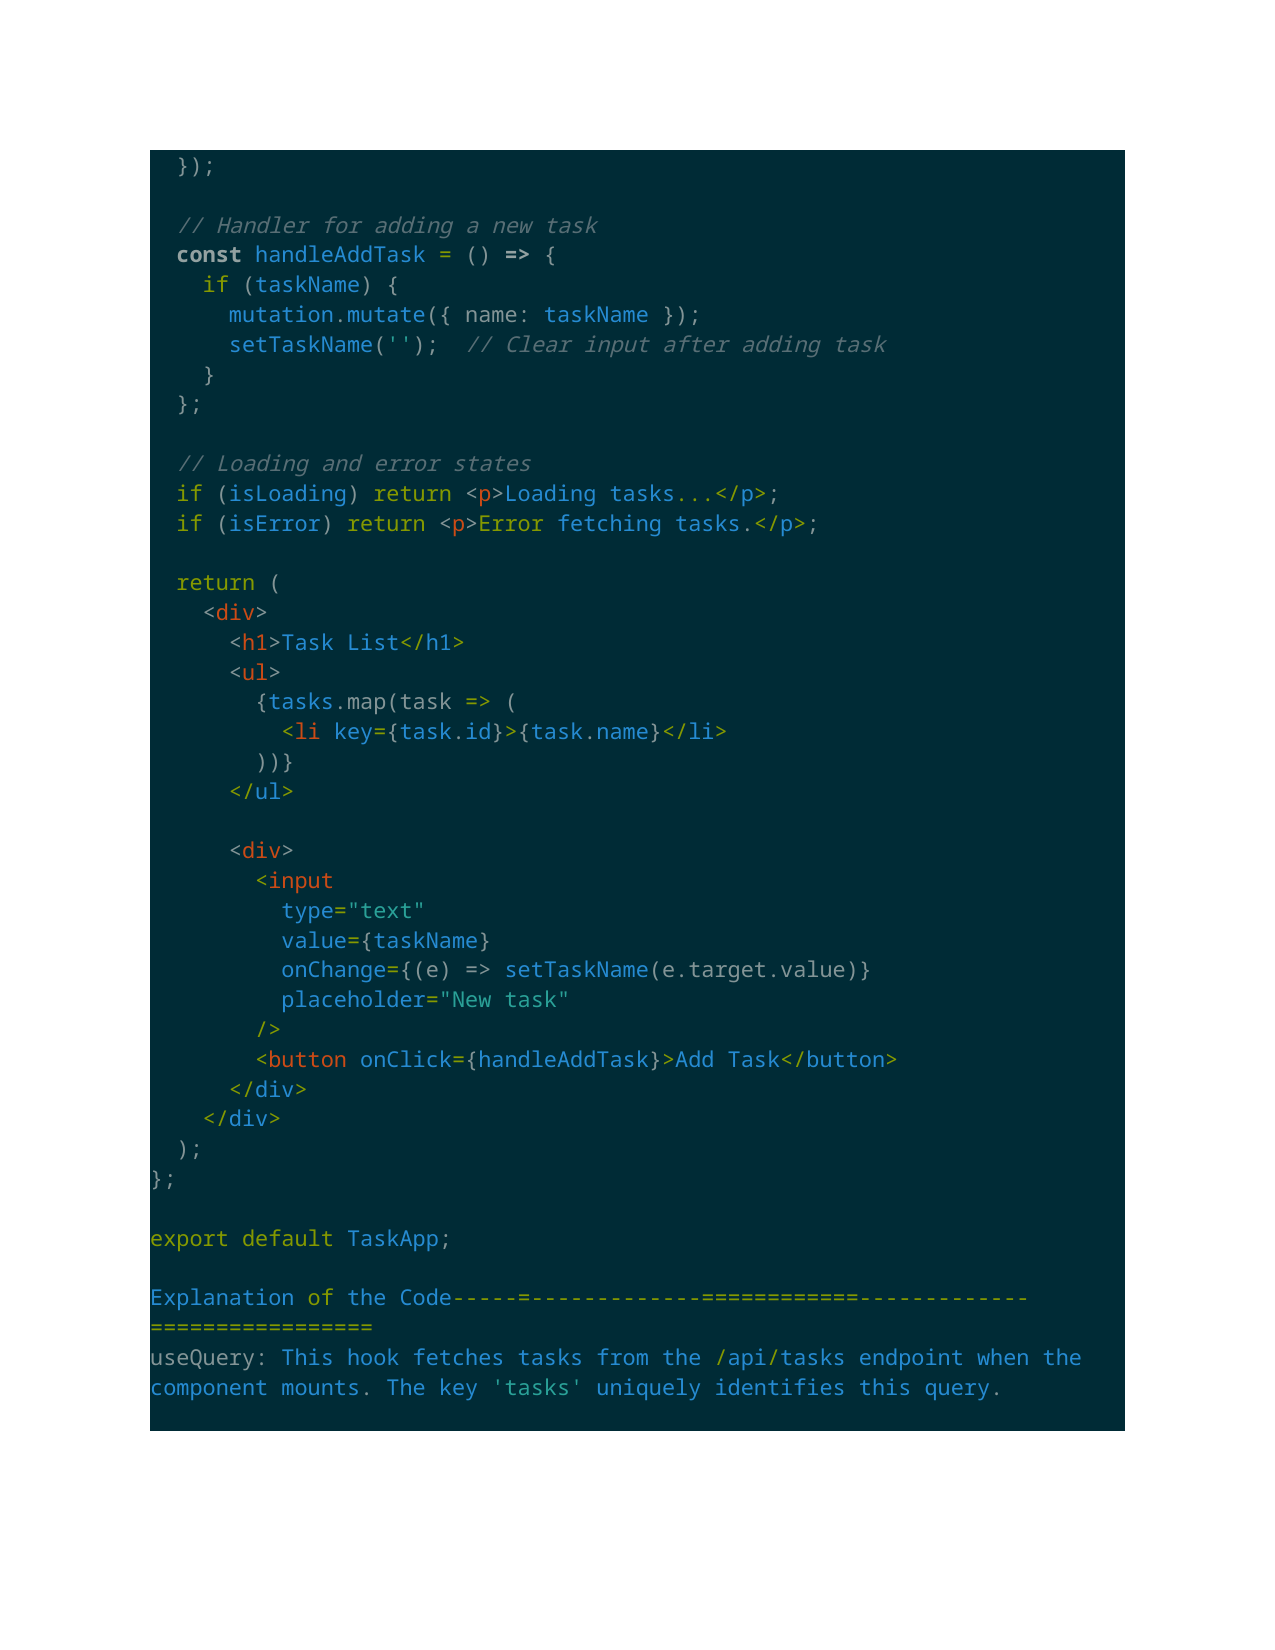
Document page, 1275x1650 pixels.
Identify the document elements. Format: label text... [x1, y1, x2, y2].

text </div> [150, 1073, 1125, 1103]
text <div> [150, 835, 1125, 865]
text {tasks.map(task => ( [150, 686, 1125, 716]
text if (taskName) { [150, 269, 1125, 299]
text placeholder="New task" [150, 984, 1125, 1014]
text mutation.mutate({ name: taskName }); [150, 299, 1125, 329]
text return ( [150, 567, 1125, 597]
text }; [150, 388, 1125, 418]
text if (isError) return <p>Error fetching tasks.</p>; [150, 507, 1125, 537]
text </ul> [150, 776, 1125, 805]
text ))} [150, 746, 1125, 776]
text useQuery: This hook fetches tasks from the /api/tasks endpoint when the component mounts. The key 'tasks' uniquely identifies this query. [150, 1342, 1125, 1401]
text <h1>Task List</h1> [150, 627, 1125, 656]
text <li key={task.id}>{task.name}</li> [150, 716, 1125, 746]
text }); [150, 150, 1125, 180]
text if (isLoading) return <p>Loading tasks...</p>; [150, 478, 1125, 507]
text <ul> [150, 656, 1125, 686]
text } [150, 358, 1125, 388]
text type="text" [150, 895, 1125, 924]
text <div> [150, 597, 1125, 627]
text setTaskName(''); // Clear input after adding task [150, 329, 1125, 358]
text const handleAddTask = () => { [150, 239, 1125, 269]
text ); [150, 1133, 1125, 1163]
text Explanation of the Code-----=-------------============-------------================= [150, 1282, 1125, 1342]
text </div> [150, 1103, 1125, 1133]
text <button onClick={handleAddTask}>Add Task</button> [150, 1044, 1125, 1073]
text /> [150, 1014, 1125, 1044]
text }; [150, 1163, 1125, 1193]
text value={taskName} [150, 924, 1125, 954]
text onChange={(e) => setTaskName(e.target.value)} [150, 954, 1125, 984]
text // Handler for adding a new task [150, 209, 1125, 239]
text export default TaskApp; [150, 1222, 1125, 1252]
text // Loading and error states [150, 448, 1125, 478]
text <input [150, 865, 1125, 895]
